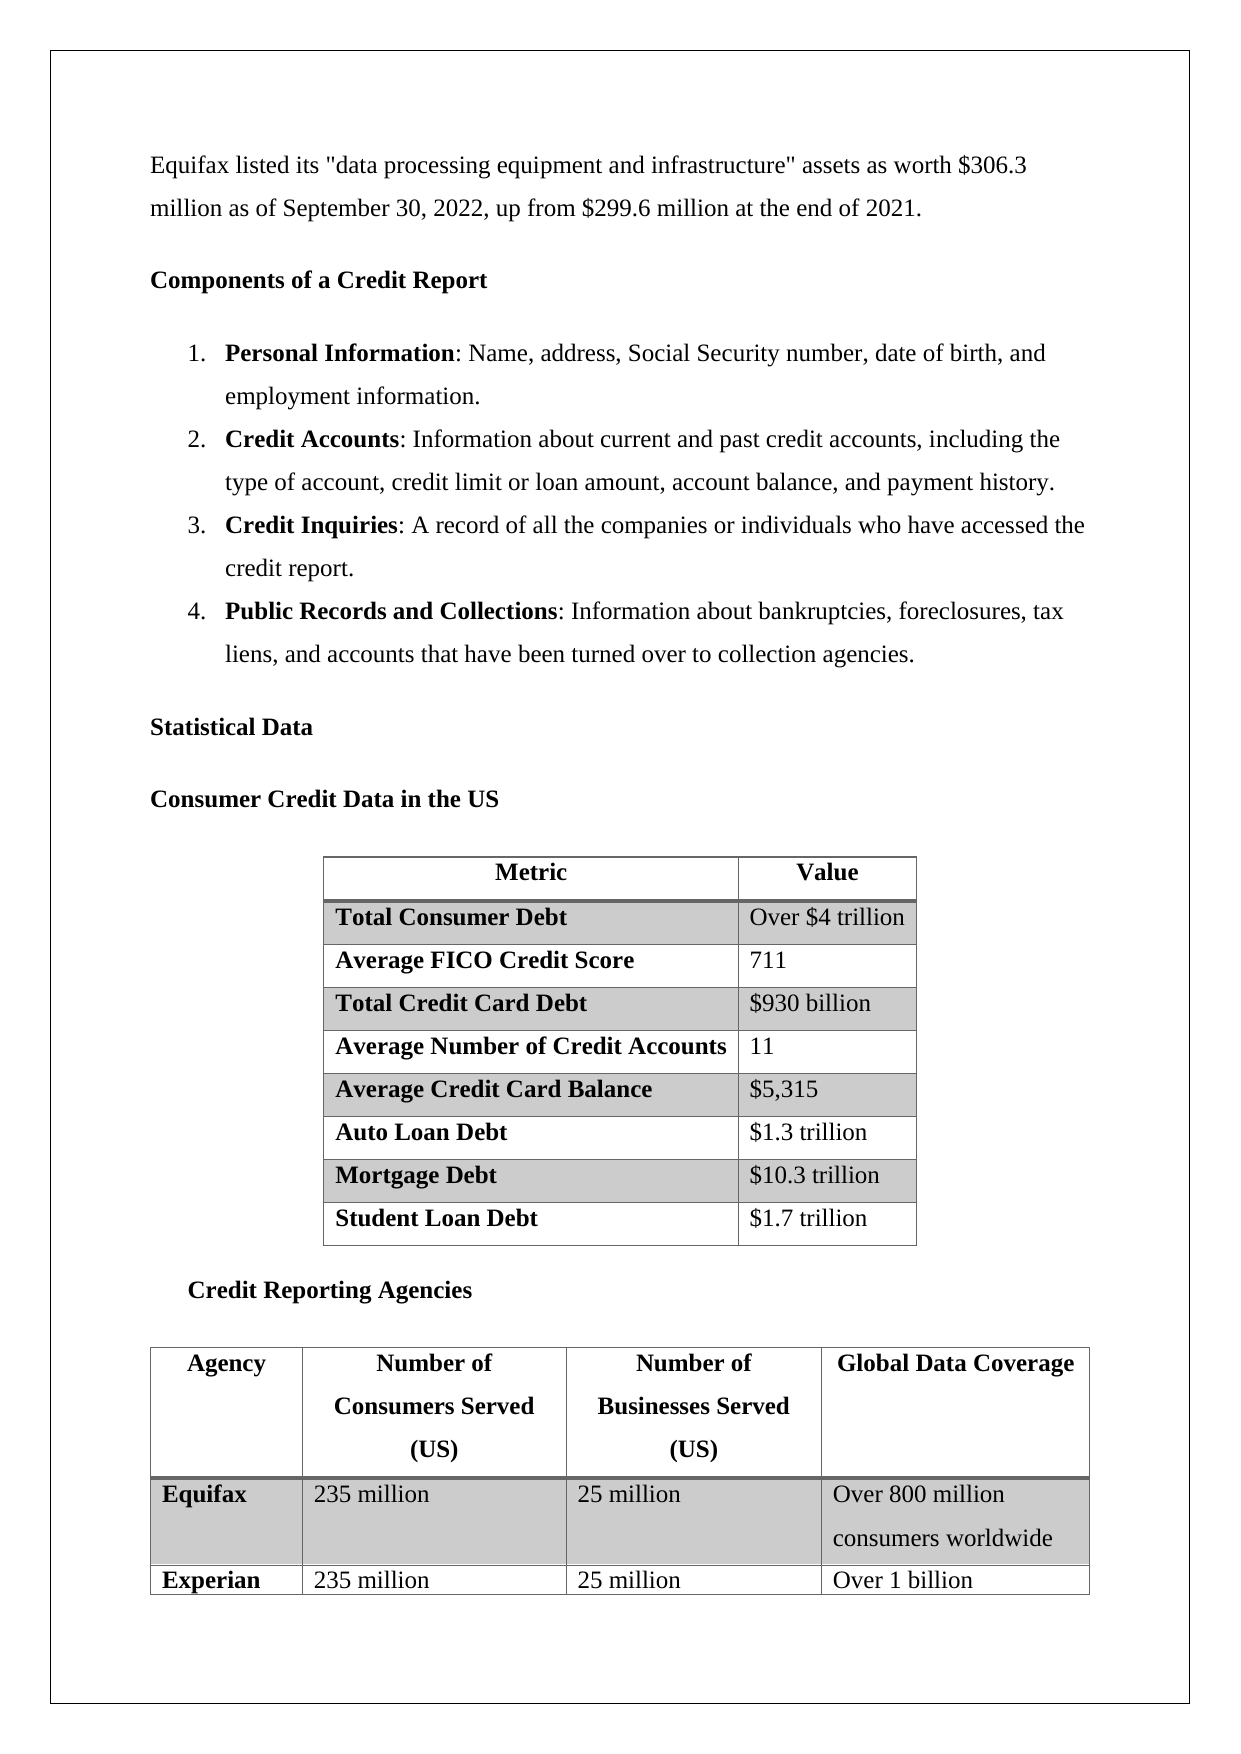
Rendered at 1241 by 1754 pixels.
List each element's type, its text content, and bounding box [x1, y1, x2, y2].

table_cell Mortgage Debt [324, 1160, 738, 1202]
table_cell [822, 1566, 1089, 1594]
table_cell Experian [151, 1566, 302, 1594]
table_cell Average FICO Credit Score [324, 945, 738, 987]
table_cell $10.3 trillion [739, 1160, 916, 1202]
table_cell Over 800 million consumers worldwide [822, 1480, 1089, 1564]
table_cell 25 million [567, 1566, 821, 1594]
text Statistical Data [150, 712, 1090, 741]
table_cell $930 billion [739, 988, 916, 1030]
table_cell 235 million [303, 1480, 566, 1564]
table_header Metric [324, 858, 738, 899]
table_cell 235 million [303, 1566, 566, 1594]
text Consumer Credit Data in the US [150, 784, 1090, 813]
table_cell Average Credit Card Balance [324, 1074, 738, 1116]
list Credit Accounts: Information about current and past credit accounts, including the type of account, credit limit or loan amount, account balance, and payment history. [187, 424, 1090, 496]
list Public Records and Collections: Information about bankruptcies, foreclosures, tax liens, and accounts that have been turned over to collection agencies. [187, 596, 1090, 668]
table_header Number of Businesses Served (US) [567, 1348, 821, 1476]
table_cell Average Number of Credit Accounts [324, 1031, 738, 1073]
list Credit Inquiries: A record of all the companies or individuals who have accessed the credit report. [187, 510, 1090, 582]
list Personal Information: Name, address, Social Security number, date of birth, and employment information. [187, 338, 1090, 409]
table_cell Total Credit Card Debt [324, 988, 738, 1030]
table_cell Over $4 trillion [739, 903, 916, 944]
table_cell Equifax [151, 1480, 302, 1564]
table_cell Auto Loan Debt [324, 1117, 738, 1159]
table_cell $1.3 trillion [739, 1117, 916, 1159]
table_cell $5,315 [739, 1074, 916, 1116]
table_header Agency [151, 1348, 302, 1476]
table_header Number of Consumers Served (US) [303, 1348, 566, 1476]
text Components of a Credit Report [150, 265, 1090, 294]
text Equifax listed its "data processing equipment and infrastructure" assets as worth $306.3 million as of September 30, 2022, up from $299.6 million at the end of 2021. [150, 150, 1090, 222]
table_cell $1.7 trillion [739, 1203, 916, 1245]
table_cell Total Consumer Debt [324, 903, 738, 944]
text Credit Reporting Agencies [187, 1275, 1090, 1304]
table_cell 11 [739, 1031, 916, 1073]
table_cell Student Loan Debt [324, 1203, 738, 1245]
table_cell 711 [739, 945, 916, 987]
table_header Global Data Coverage [822, 1348, 1089, 1476]
table_cell 25 million [567, 1480, 821, 1564]
table_header Value [739, 858, 916, 899]
